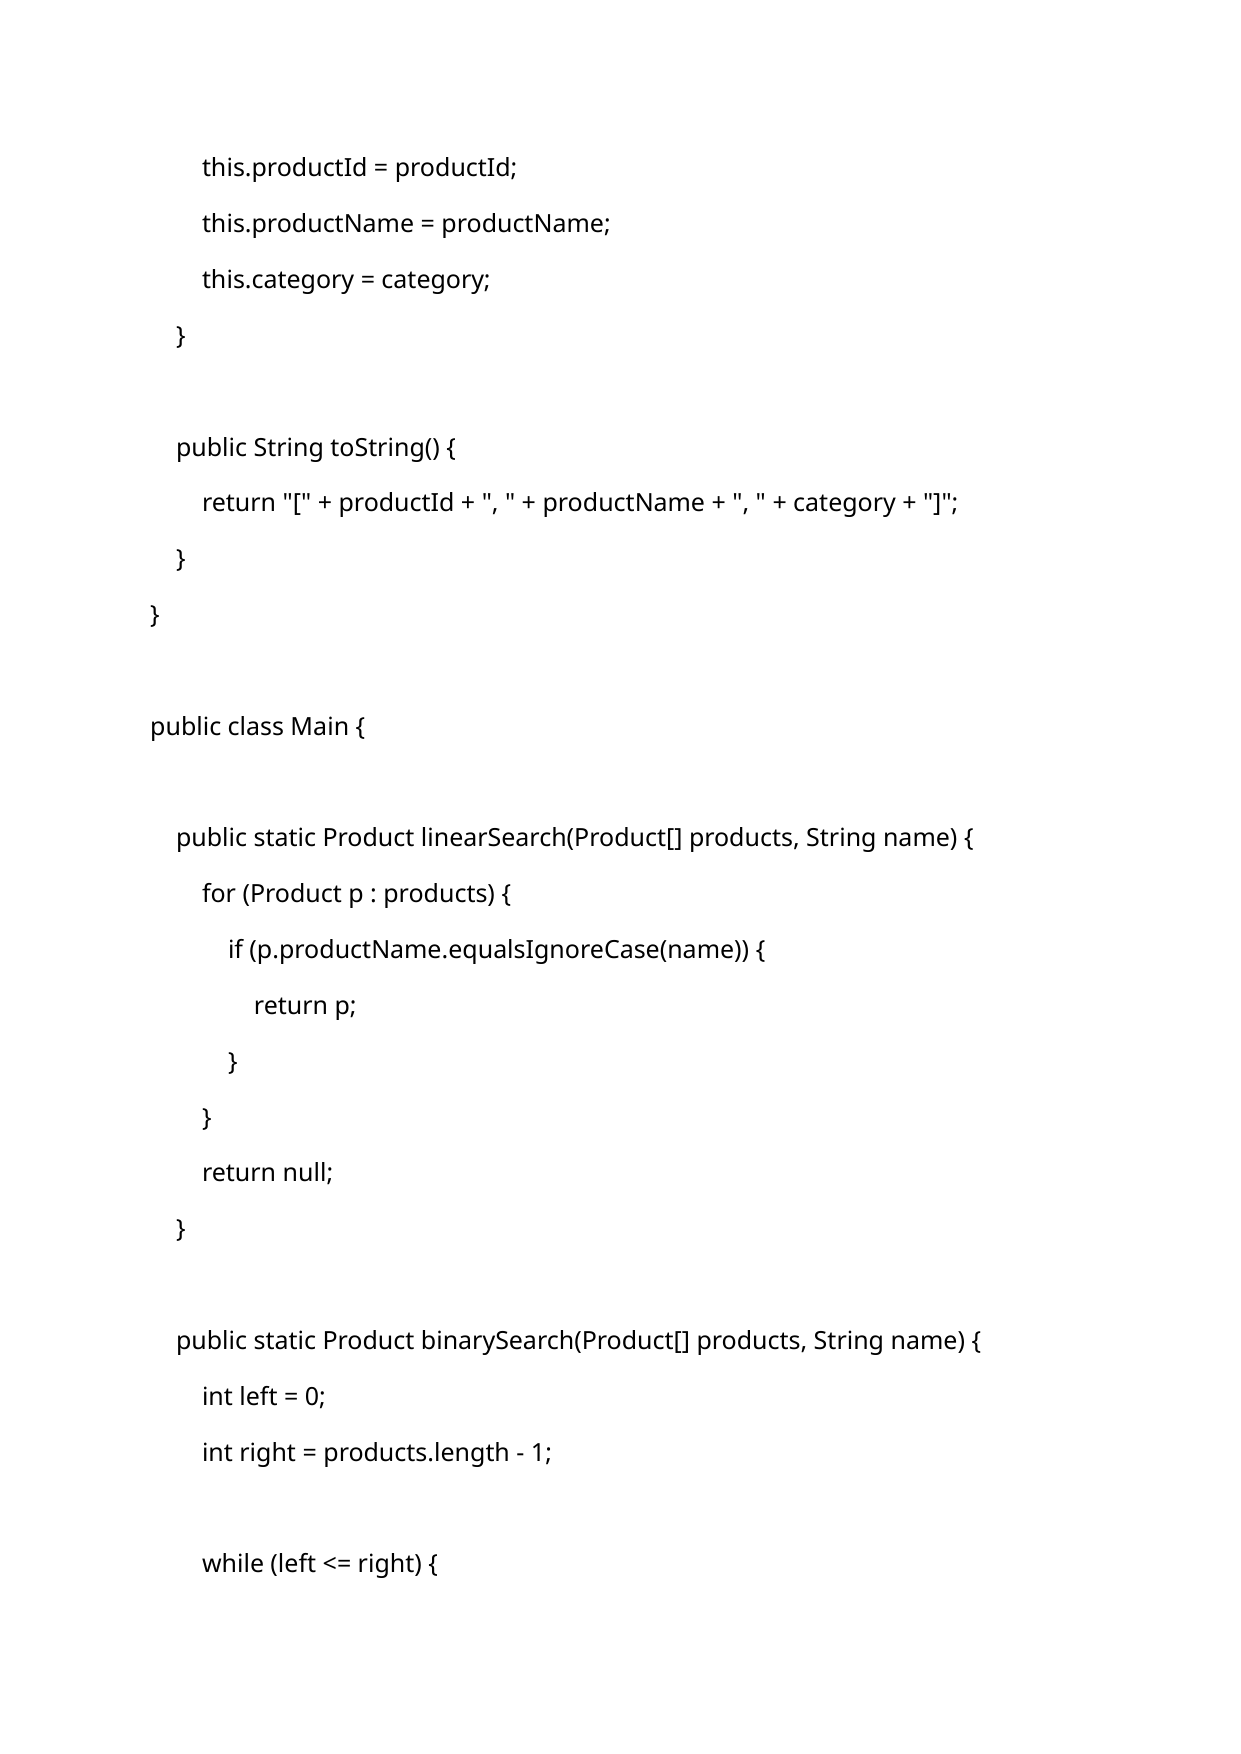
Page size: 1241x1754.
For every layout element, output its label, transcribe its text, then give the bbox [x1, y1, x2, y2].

text } [150, 317, 1090, 352]
text } [150, 1099, 1090, 1133]
text } [150, 1043, 1090, 1077]
text public String toString() { [150, 429, 1090, 463]
text for (Product p : products) { [150, 876, 1090, 910]
text while (left <= right) { [150, 1546, 1090, 1580]
text this.category = category; [150, 262, 1090, 296]
text this.productName = productName; [150, 206, 1090, 240]
text return p; [150, 987, 1090, 1022]
text this.productId = productId; [150, 150, 1090, 184]
text return null; [150, 1155, 1090, 1189]
text } [150, 1211, 1090, 1245]
text } [150, 541, 1090, 575]
text public static Product linearSearch(Product[] products, String name) { [150, 820, 1090, 854]
text return "[" + productId + ", " + productName + ", " + category + "]"; [150, 485, 1090, 519]
text public class Main { [150, 708, 1090, 742]
text if (p.productName.equalsIgnoreCase(name)) { [150, 932, 1090, 966]
text public static Product binarySearch(Product[] products, String name) { [150, 1322, 1090, 1357]
text } [150, 597, 1090, 631]
text int right = products.length - 1; [150, 1434, 1090, 1468]
text int left = 0; [150, 1378, 1090, 1412]
